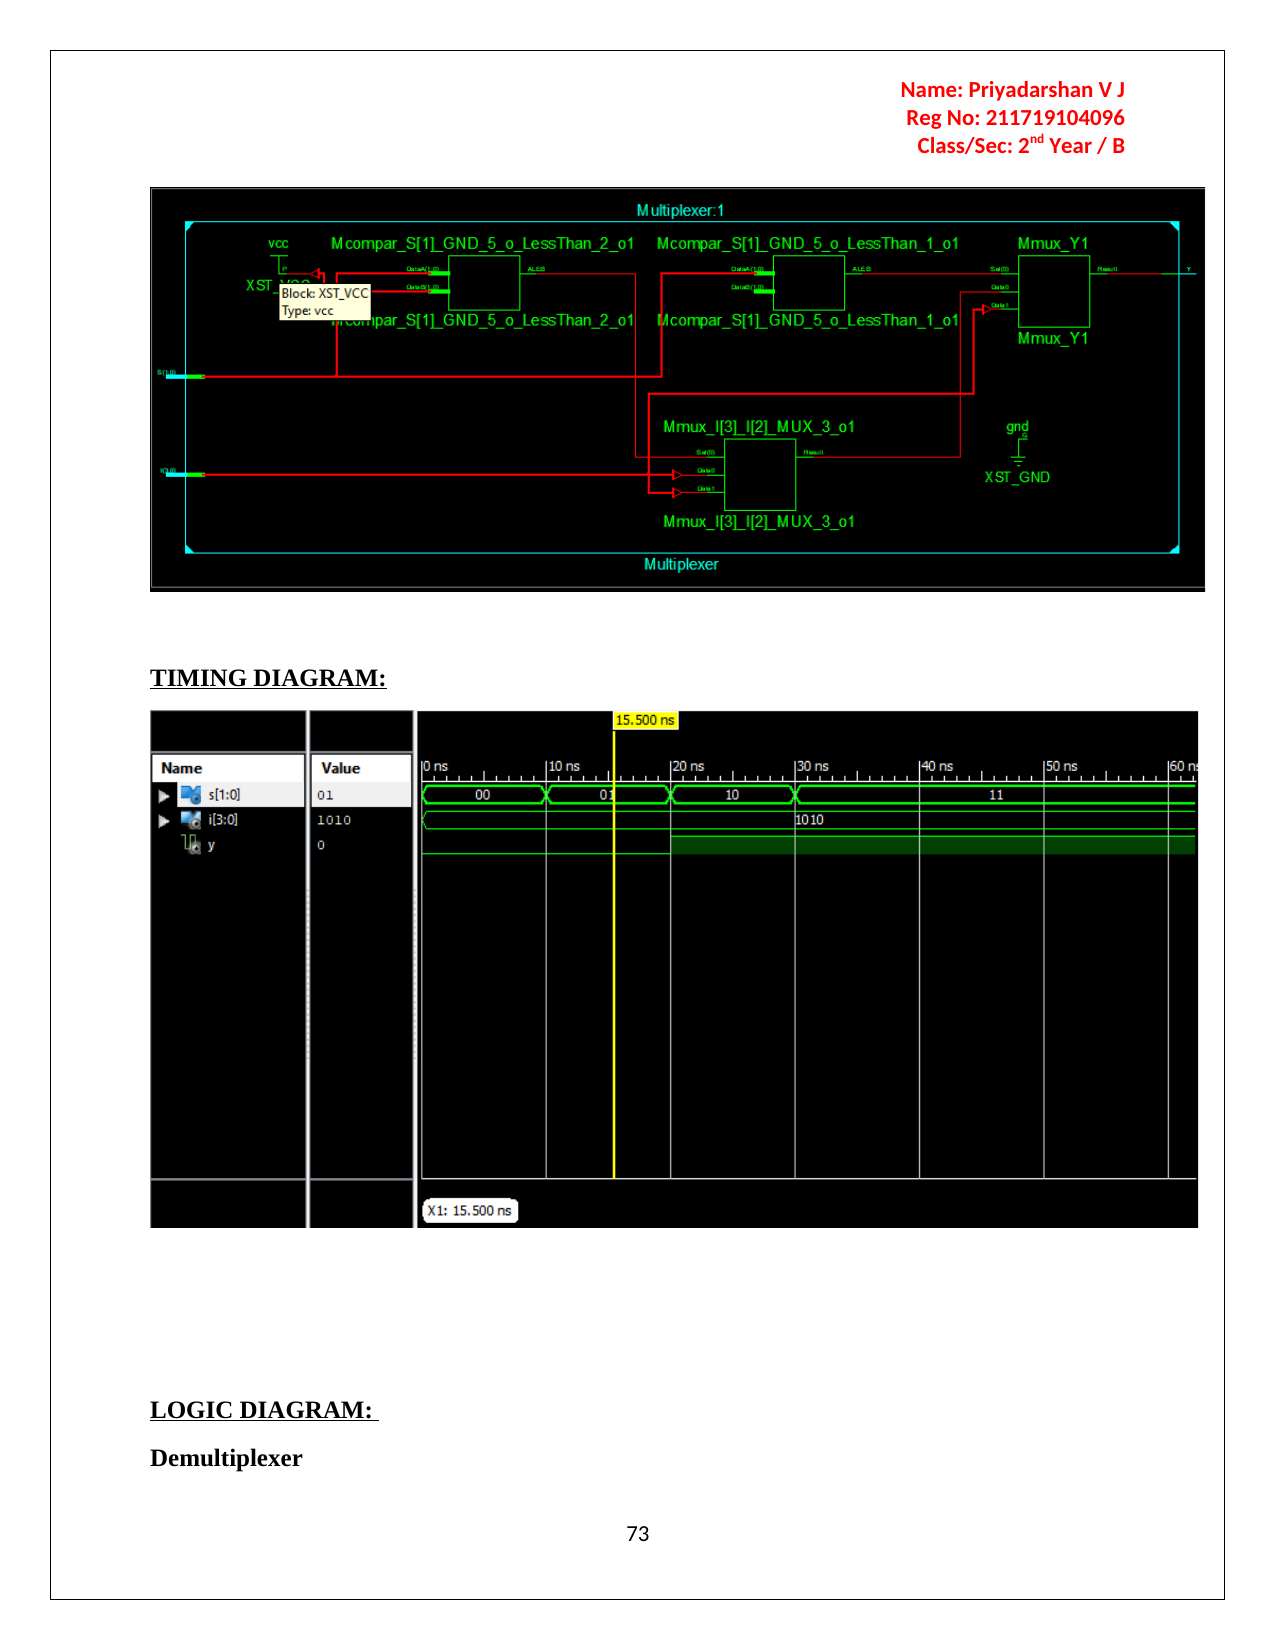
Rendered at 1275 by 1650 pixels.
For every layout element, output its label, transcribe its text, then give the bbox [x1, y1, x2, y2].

text TIMING DIAGRAM: [150, 663, 1125, 692]
picture [150, 710, 1199, 1228]
text LOGIC DIAGRAM: [150, 1395, 1125, 1424]
picture [150, 187, 1206, 592]
text Demultiplexer [150, 1443, 1125, 1471]
